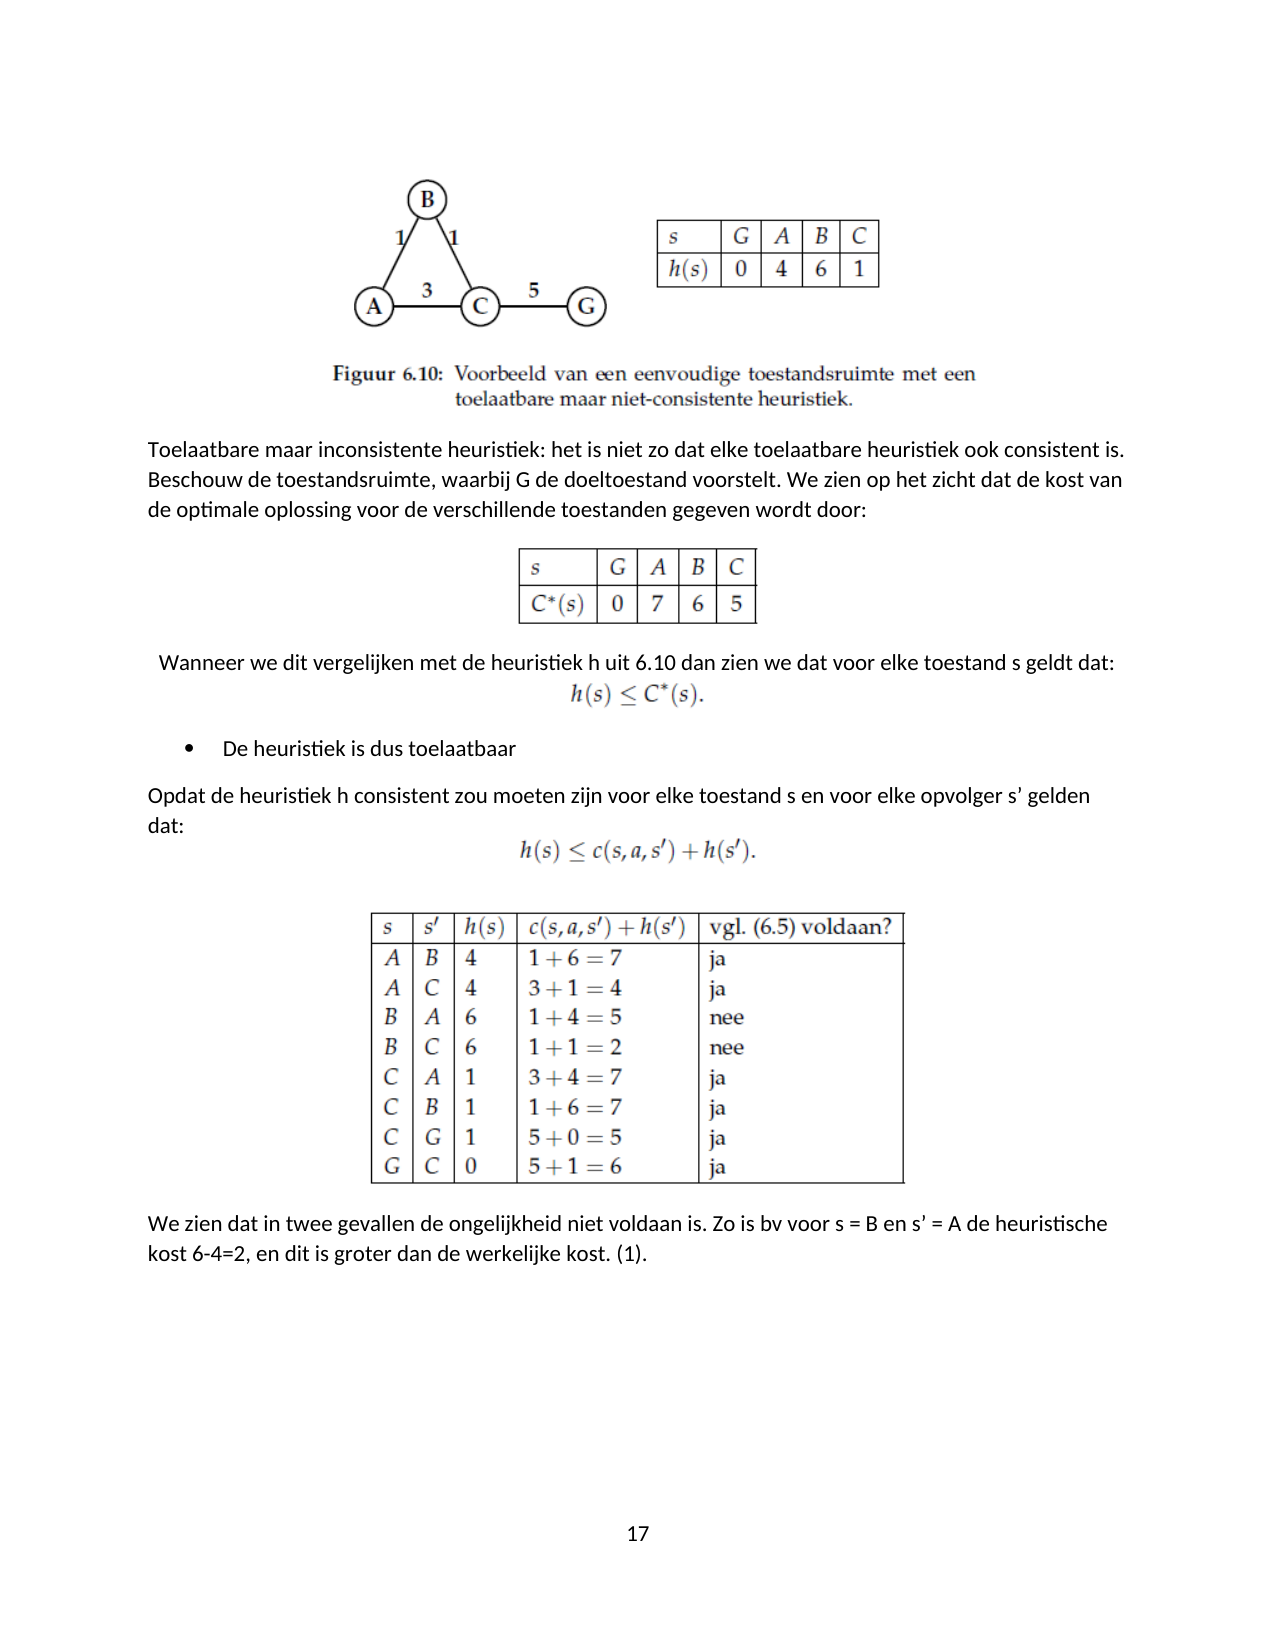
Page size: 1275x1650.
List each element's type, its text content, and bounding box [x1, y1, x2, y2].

picture [361, 905, 914, 1190]
picture [268, 147, 1007, 417]
text We zien dat in twee gevallen de ongelijkheid niet voldaan is. Zo is bv voor s = B en s’ = A de heuristische kost 6-4=2, en dit is groter dan de werkelijke kost. (1). [148, 1209, 1127, 1267]
list De heuristiek is dus toelaatbaar [185, 734, 1127, 762]
text Opdat de heuristiek h consistent zou moeten zijn voor elke toestand s en voor elke opvolger s’ gelden dat: [148, 781, 1127, 839]
picture [565, 677, 710, 716]
picture [510, 542, 765, 629]
text Toelaatbare maar inconsistente heuristiek: het is niet zo dat elke toelaatbare heuristiek ook consistent is. Beschouw de toestandsruimte, waarbij G de doeltoestand voorstelt. We zien op het zicht dat de kost van de optimale oplossing voor de verschillende toestanden gegeven wordt door: [148, 435, 1127, 524]
picture [508, 822, 762, 869]
text Wanneer we dit vergelijken met de heuristiek h uit 6.10 dan zien we dat voor elke toestand s geldt dat: [148, 648, 1127, 715]
